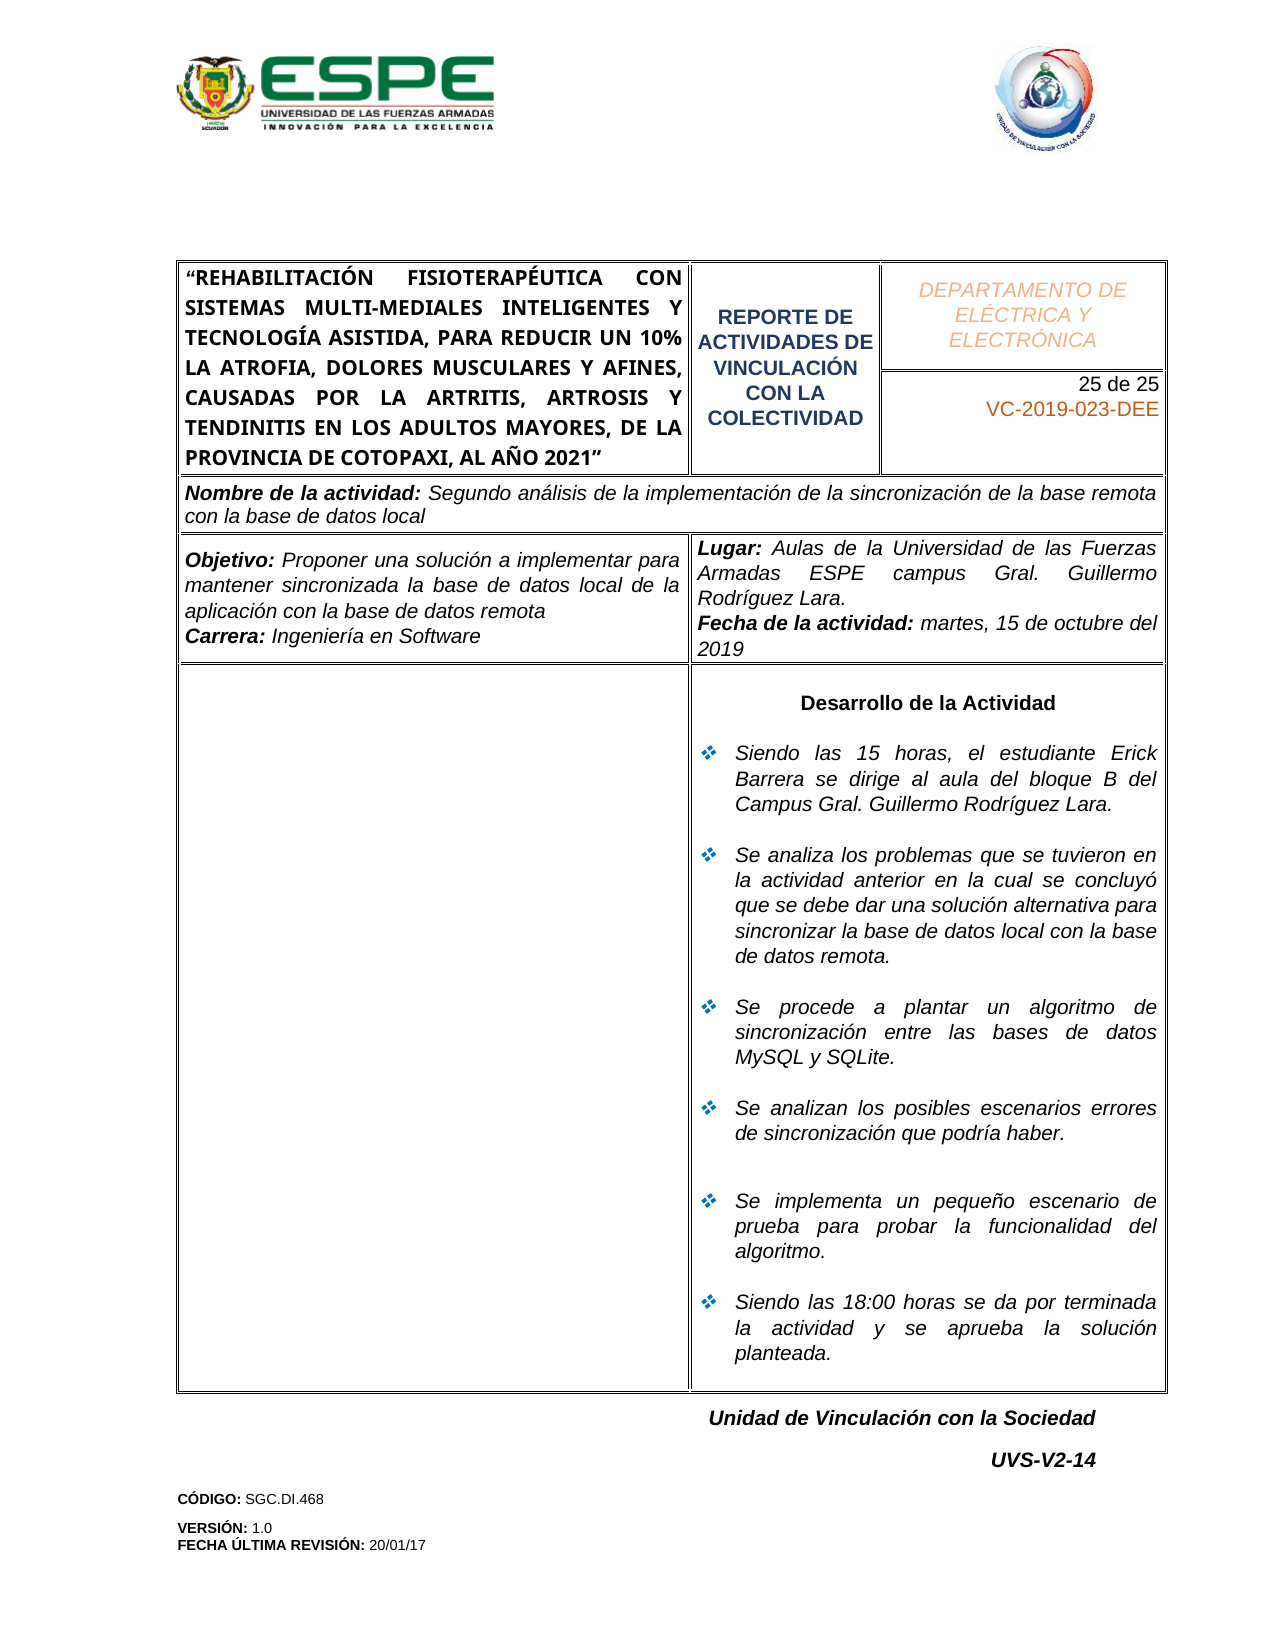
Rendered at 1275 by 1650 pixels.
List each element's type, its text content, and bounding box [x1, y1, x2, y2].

table_cell Lugar: Aulas de la Universidad de las Fuerzas Armadas ESPE campus Gral. Guillermo Rodríguez Lara. Fecha de la actividad: martes, 15 de octubre del 2019 [690, 532, 1167, 662]
picture [994, 43, 1098, 153]
table_cell Objetivo: Proponer una solución a implementar para mantener sincronizada la base de datos local de la aplicación con la base de datos remota Carrera: Ingeniería en Software [177, 532, 690, 662]
table_cell Nombre de la actividad: Segundo análisis de la implementación de la sincronización de la base remota con la base de datos local [179, 474, 1165, 532]
picture [176, 56, 494, 130]
table_header DEPARTAMENTO DE ELÉCTRICA Y ELECTRÓNICA [881, 263, 1165, 368]
table_header REPORTE DE ACTIVIDADES DE VINCULACIÓN CON LA COLECTIVIDAD [690, 261, 881, 473]
table_cell Desarrollo de la Actividad Siendo las 15 horas, el estudiante Erick Barrera se dirige al aula del bloque B del Campus Gral. Guillermo Rodríguez Lara. Se analiza los problemas que se tuvieron en la actividad anterior en la cual se concluyó que se debe dar una solución alternativa para sincronizar la base de datos local con la base de datos remota. Se procede a plantar un algoritmo de sincronización entre las bases de datos MySQL y SQLite. Se analizan los posibles escenarios errores de sincronización que podría haber. Se implementa un pequeño escenario de prueba para probar la funcionalidad del algoritmo. Siendo las 18:00 horas se da por terminada la actividad y se aprueba la solución planteada. [690, 662, 1167, 1391]
table_header “REHABILITACIÓN FISIOTERAPÉUTICA CON SISTEMAS MULTI-MEDIALES INTELIGENTES Y TECNOLOGÍA ASISTIDA, PARA REDUCIR UN 10% LA ATROFIA, DOLORES MUSCULARES Y AFINES, CAUSADAS POR LA ARTRITIS, ARTROSIS Y TENDINITIS EN LOS ADULTOS MAYORES, DE LA PROVINCIA DE COTOPAXI, AL AÑO 2021” [179, 261, 690, 473]
table_cell 25 de 25 VC-2019-023-DEE [882, 369, 1165, 473]
table_cell [177, 662, 690, 1391]
